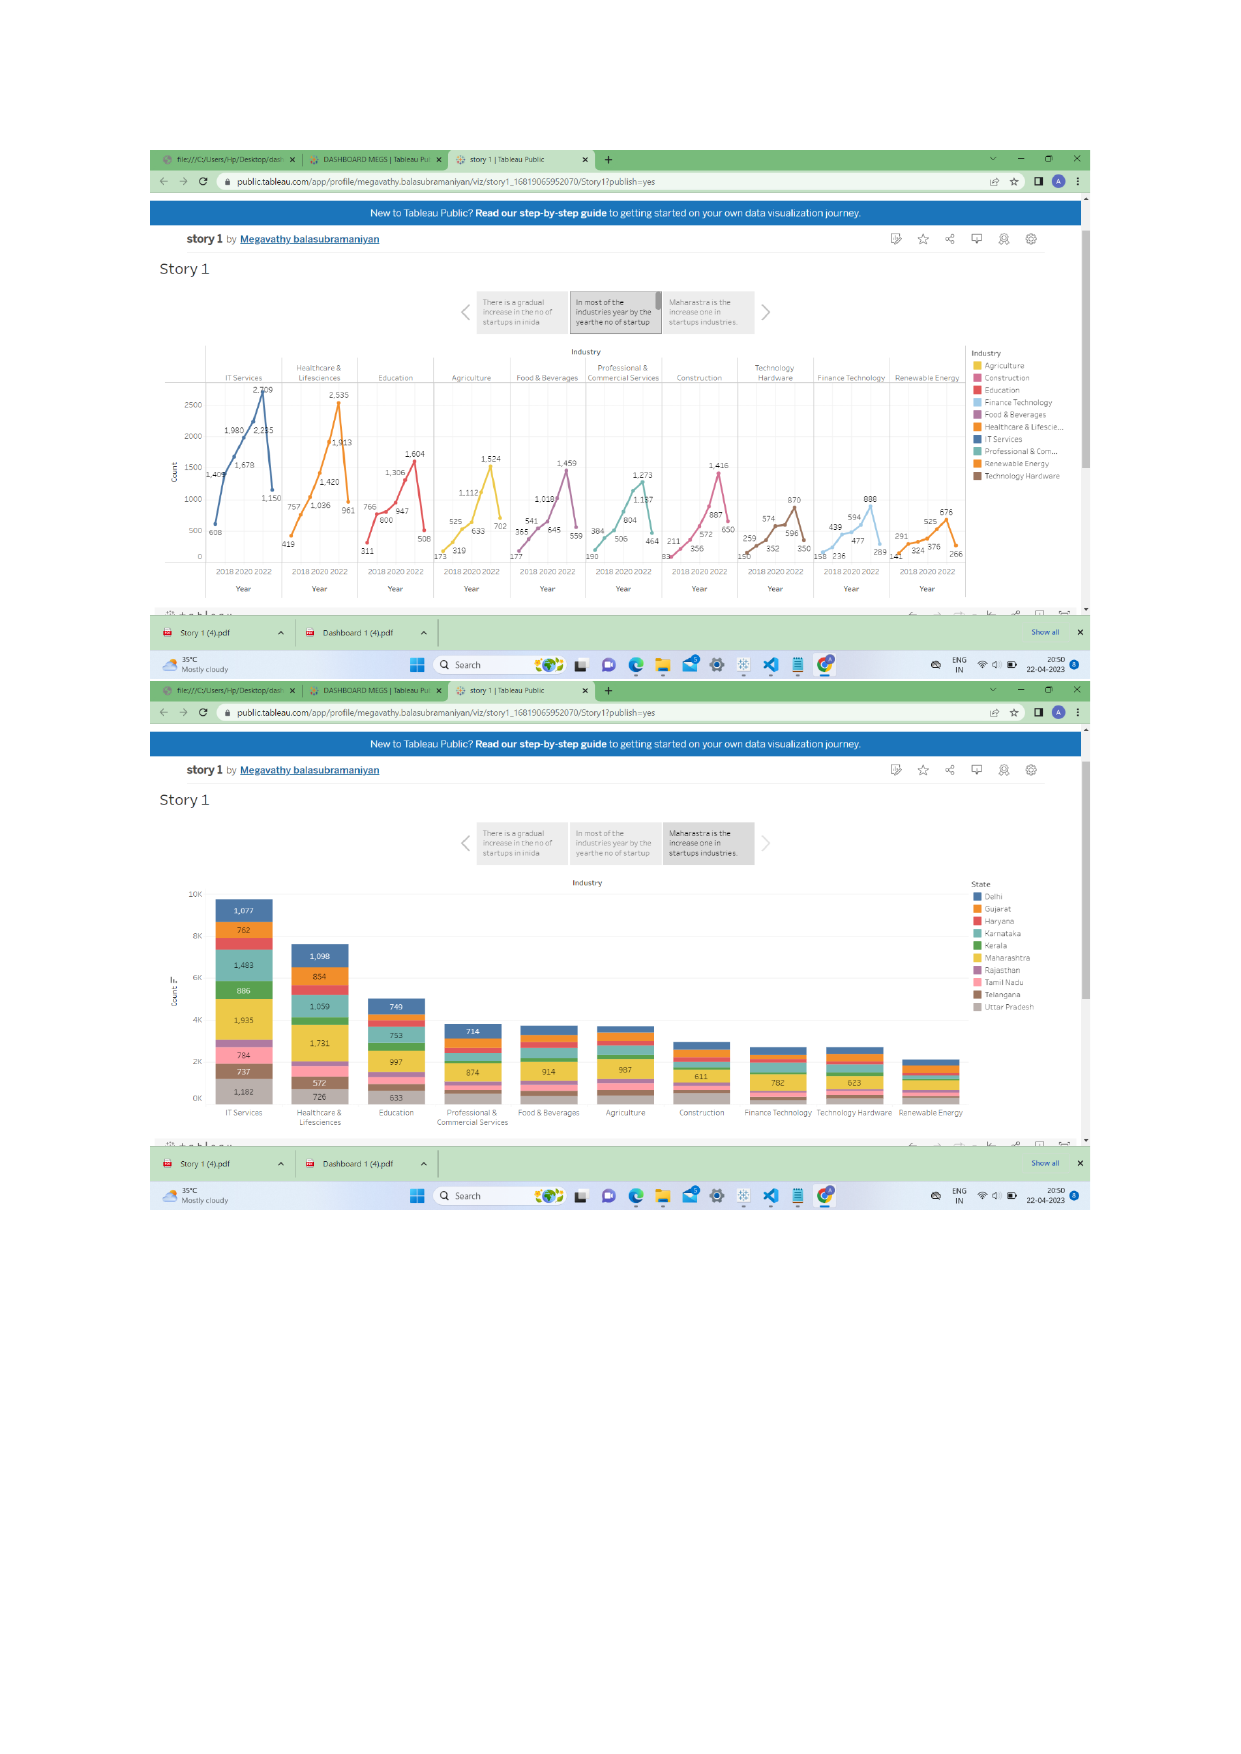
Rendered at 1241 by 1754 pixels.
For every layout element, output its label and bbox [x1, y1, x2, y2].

picture [150, 150, 1091, 679]
picture [150, 681, 1091, 1210]
